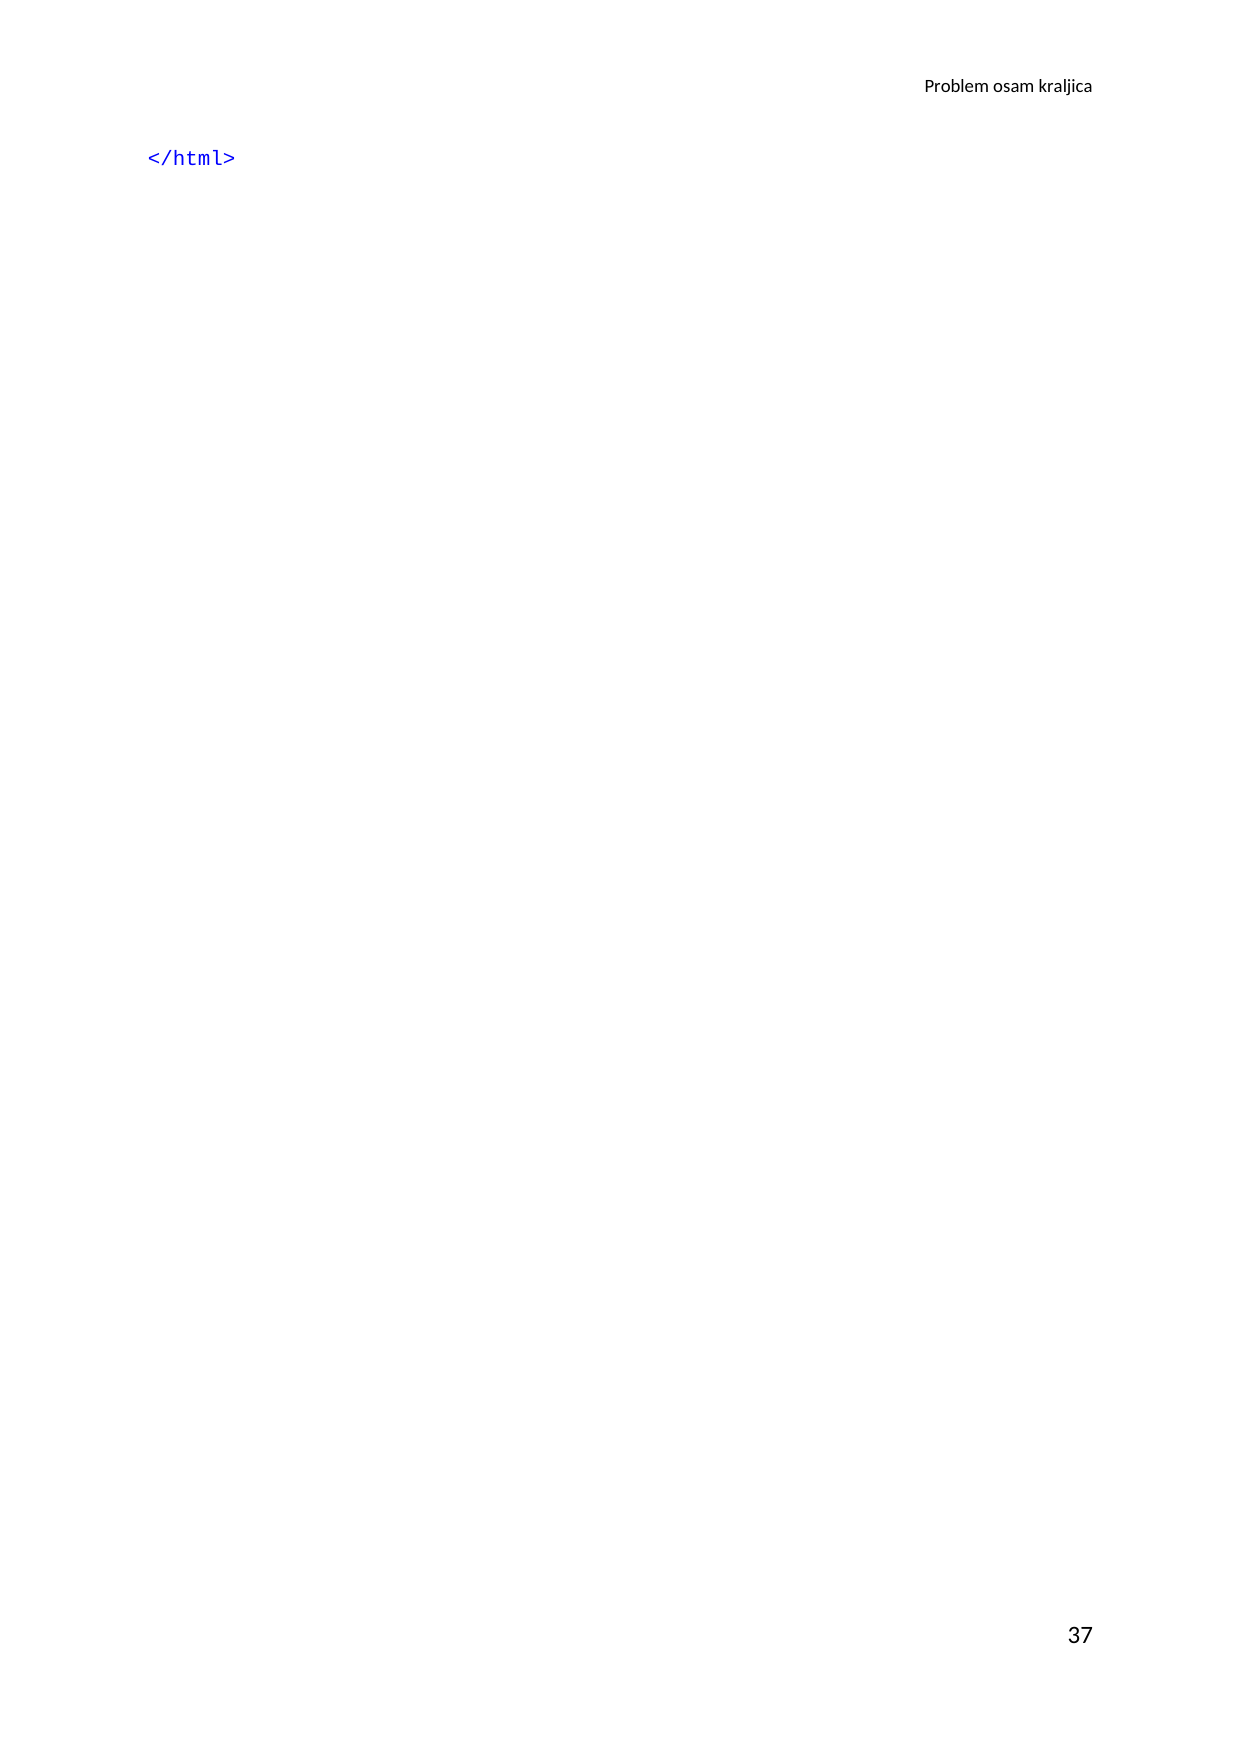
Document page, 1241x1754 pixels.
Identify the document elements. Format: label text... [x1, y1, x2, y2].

text </html> [148, 148, 1093, 171]
